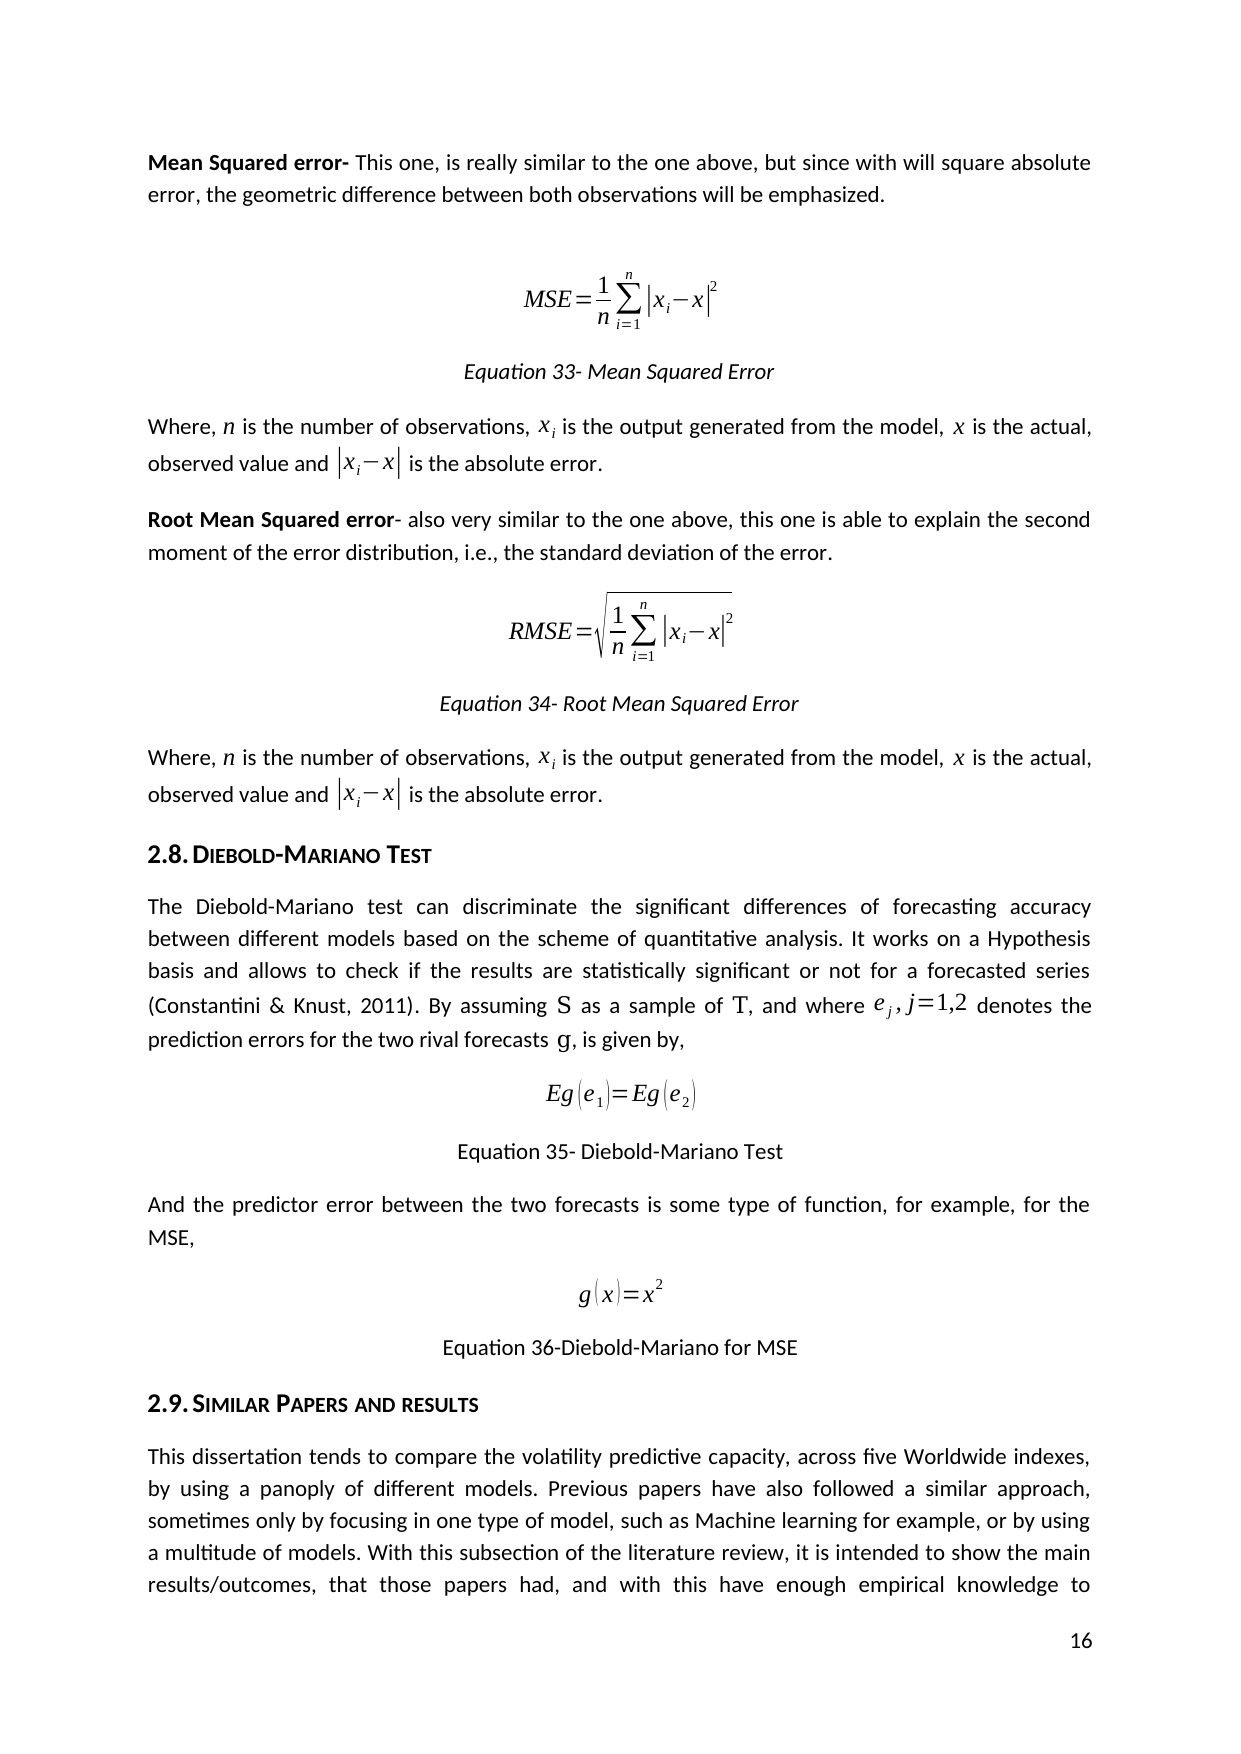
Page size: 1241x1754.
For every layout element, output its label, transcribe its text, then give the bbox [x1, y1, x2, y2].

text Where, is the number of observations, is the output generated from the model, is the actual, observed value and is the absolute error. [148, 410, 1092, 481]
text Equation 34- Root Mean Squared Error [148, 689, 1092, 717]
text Equation 35- Diebold-Mariano Test [148, 1137, 1092, 1166]
text Mean Squared error- This one, is really similar to the one above, but since with will square absolute error, the geometric difference between both observations will be emphasized. [148, 148, 1092, 208]
subtitle Similar Papers and results [147, 1386, 1092, 1419]
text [148, 1442, 1092, 1599]
subtitle Diebold-Mariano Test [147, 837, 1092, 870]
text Where, is the number of observations, is the output generated from the model, is the actual, observed value and is the absolute error. [148, 742, 1092, 812]
text And the predictor error between the two forecasts is some type of function, for example, for the MSE, [148, 1191, 1092, 1251]
text Equation 36-Diebold-Mariano for MSE [148, 1333, 1092, 1361]
text The Diebold-Mariano test can discriminate the significant differences of forecasting accuracy between different models based on the scheme of quantitative analysis. It works on a Hypothesis basis and allows to check if the results are statistically significant or not for a forecasted series . By assuming S as a sample of T, and where denotes the prediction errors for the two rival forecasts g, is given by, [148, 892, 1092, 1053]
text Root Mean Squared error- also very similar to the one above, this one is able to explain the second moment of the error distribution, i.e., the standard deviation of the error. [148, 506, 1092, 566]
text Equation 33- Mean Squared Error [148, 357, 1092, 385]
